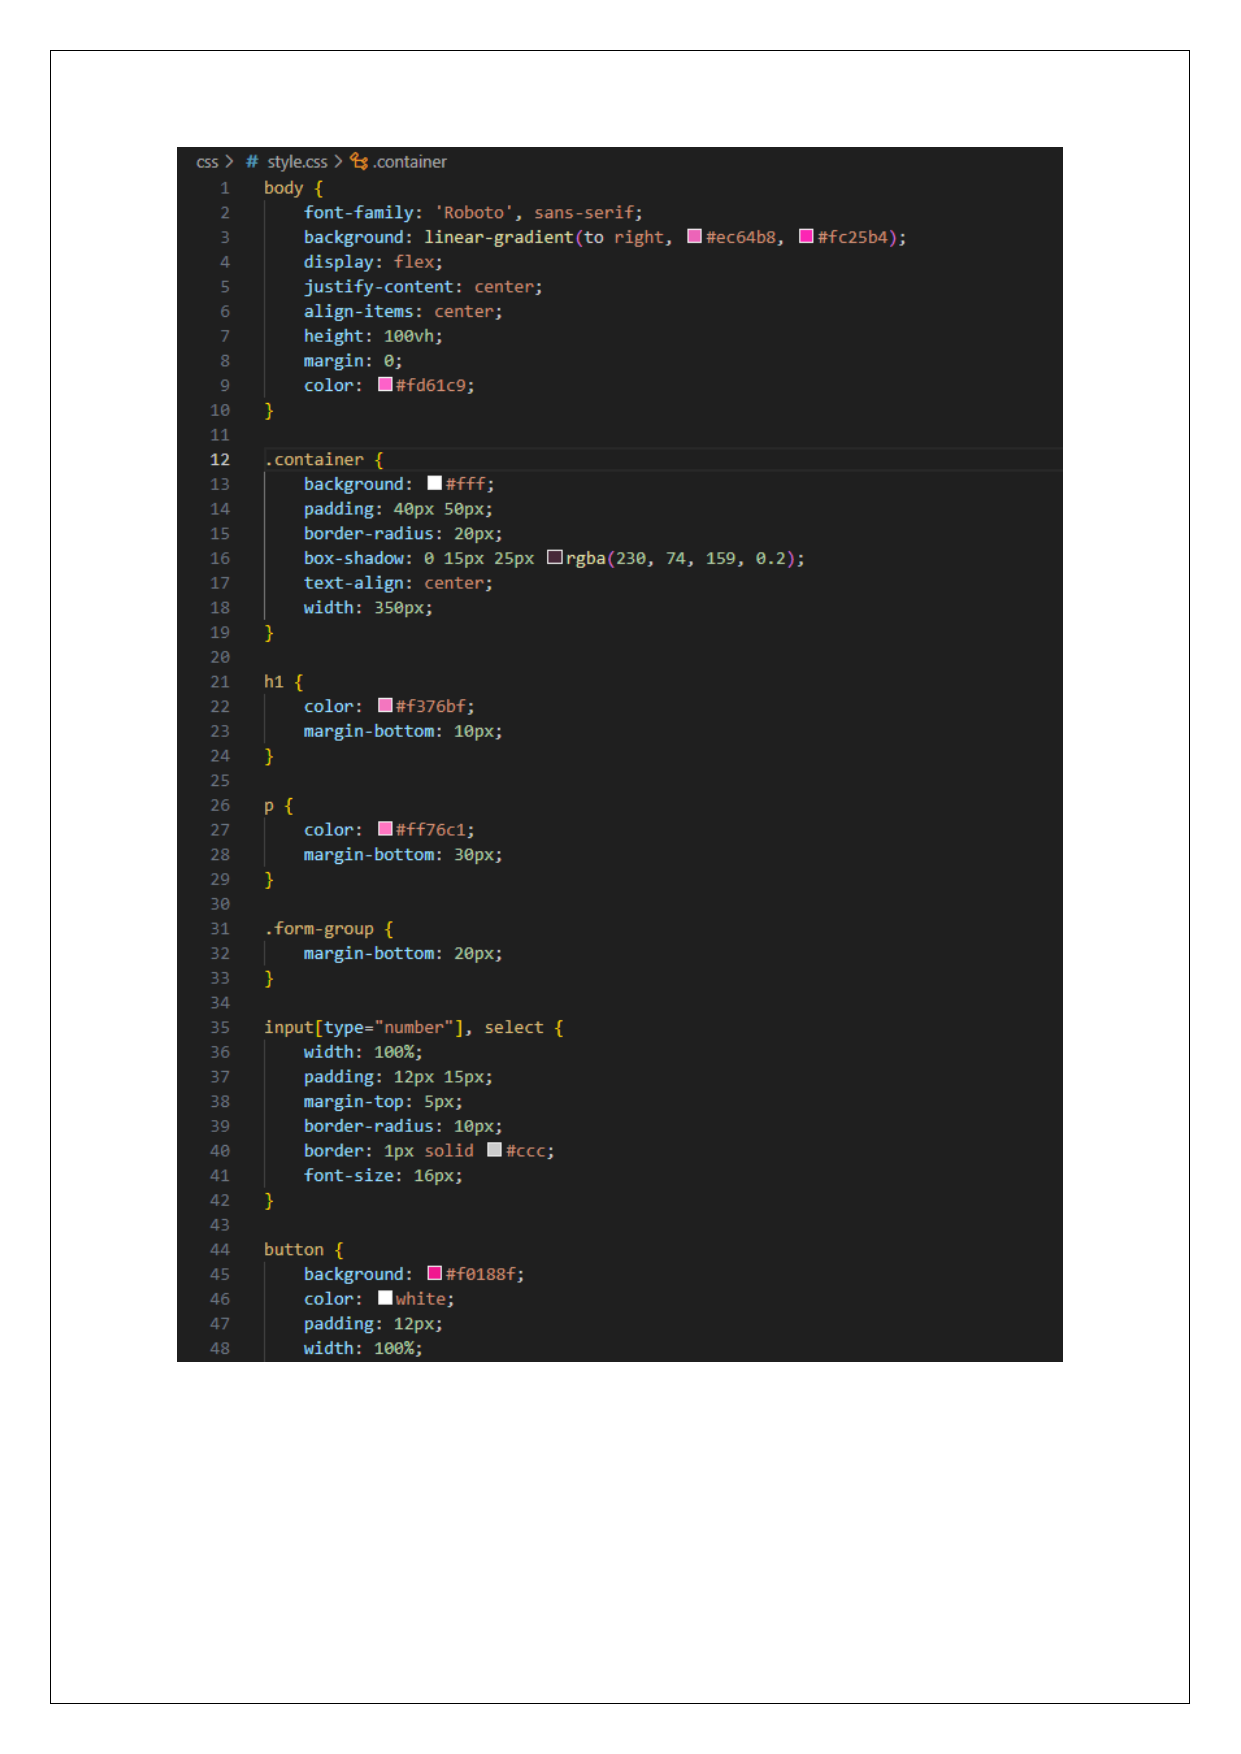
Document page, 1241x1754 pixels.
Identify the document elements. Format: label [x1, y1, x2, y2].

picture [177, 147, 1063, 1362]
